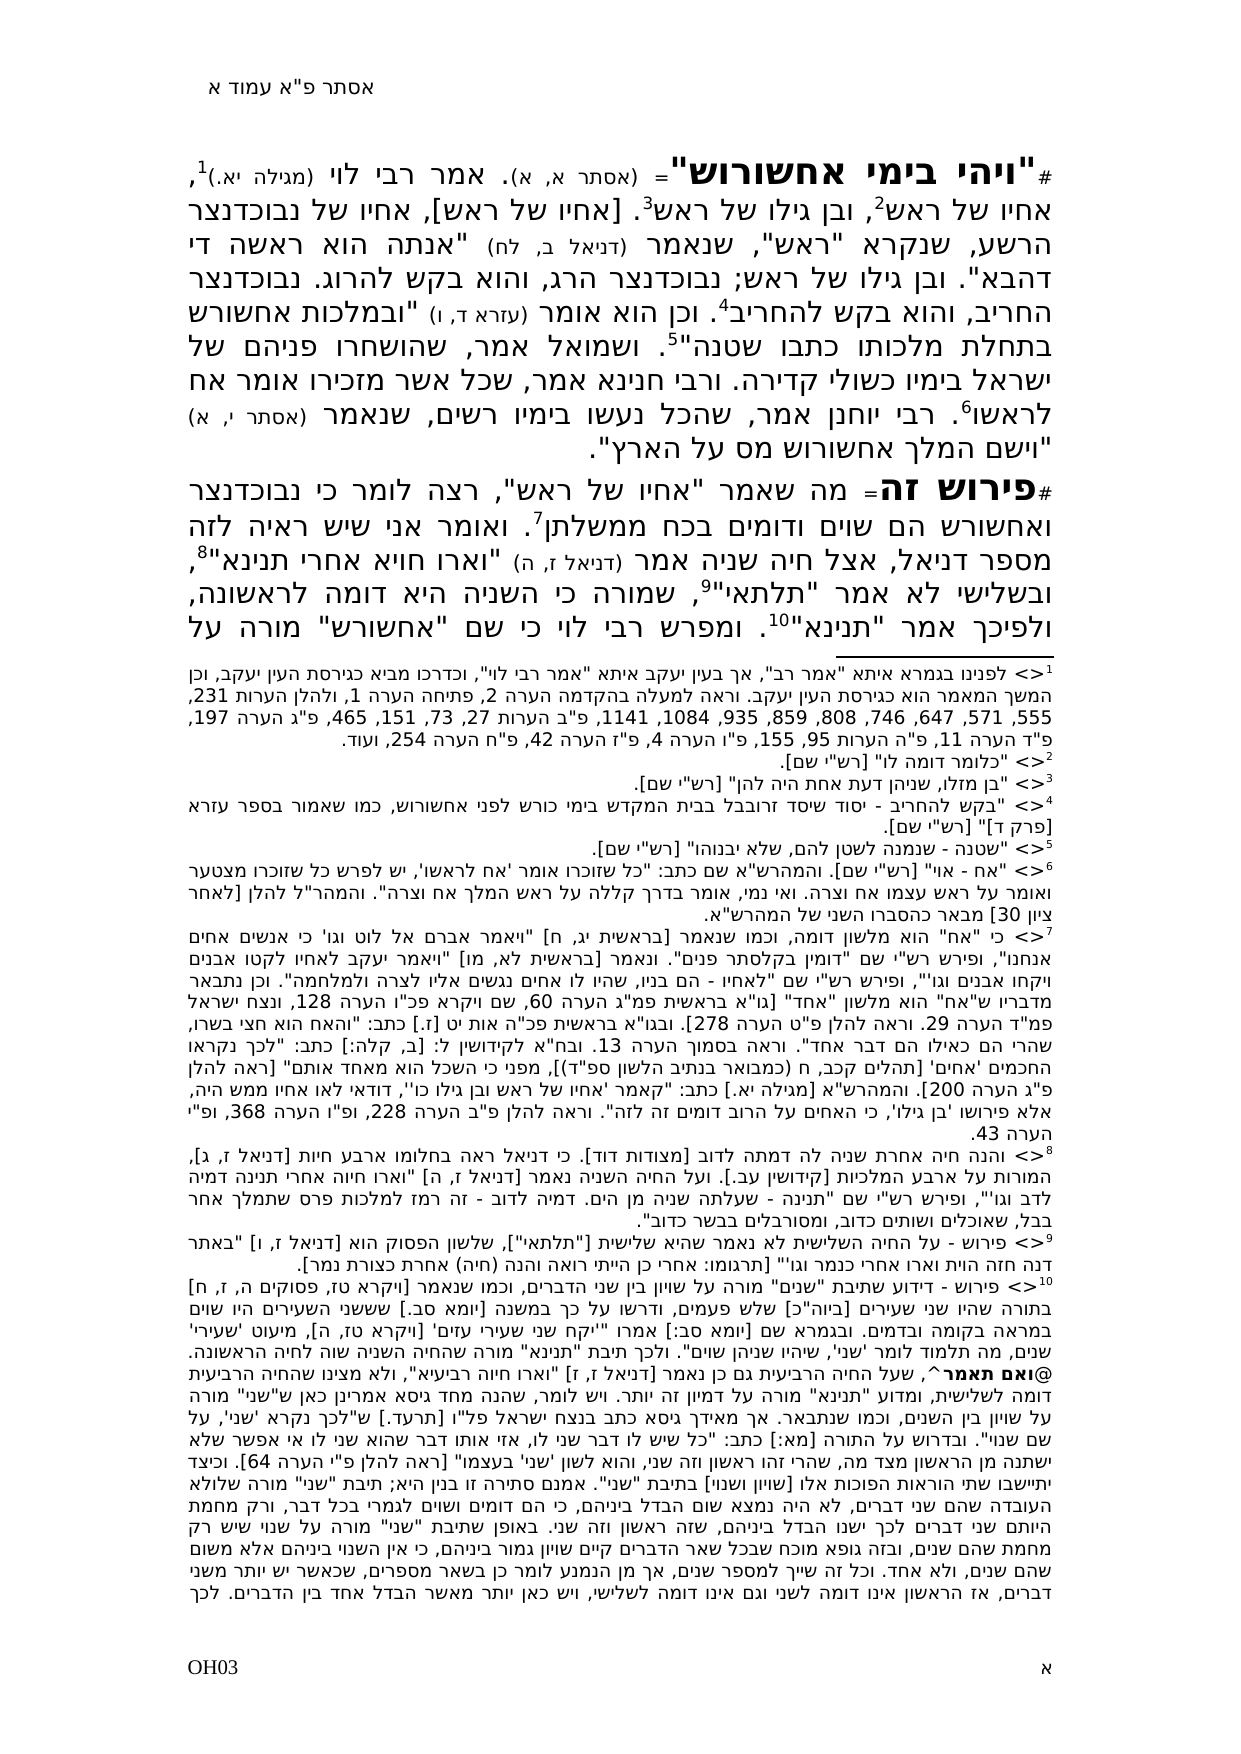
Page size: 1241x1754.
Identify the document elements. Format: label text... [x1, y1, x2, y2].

text #פירוש זה= מה שאמר "אחיו של ראש", רצה לומר כי נבוכדנצר ואחשורש הם שוים ודומים בכח ממשלתן. ואומר אני שיש ראיה לזה מספר דניאל, אצל חיה שניה אמר (דניאל ז, ה) "וארו חויא אחרי תנינא", ובשלישי לא אמר "תלתאי", שמורה כי השניה היא דומה לראשונה, ולפיכך אמר "תנינא". ומפרש רבי לוי כי שם "אחשורש" מורה על עיקר מלכותו של אחשורש, שהיה מלכותו במאזנים שקול נגד מלכות נבוכדנצר הרשע, ולפיכך קרא אותם "אחים". ועל נבוכדנצר אמר (דניאל ב, לח) "אנתה הוא ראשה די דהבא", וכך מלכות פרס נדמה לכסף, וכסף וזהב הם אחים יחד בכל מקום. וזה ראיה כי המלך אחשורש, שהיה ממלכי פרס (עזרא ד, ו), דומה לנבוכדנצר, ולפיכך אמרו עליו (מגילה יא.) שהוא "אחיו של ראש". והם מתנגדים אל ישראל, ודבר זה ידוע כי נבוכדנצר ואחשורוש מתנגדים לקדושת ישראל, לכך "זה החריב וזה היה מבקש להחריב". [187, 465, 1053, 645]
text #"ויהי בימי אחשורוש"= (אסתר א, א). אמר רבי לוי (מגילה יא.), אחיו של ראש, ובן גילו של ראש. [אחיו של ראש], אחיו של נבוכדנצר הרשע, שנקרא "ראש", שנאמר (דניאל ב, לח) "אנתה הוא ראשה די דהבא". ובן גילו של ראש; נבוכדנצר הרג, והוא בקש להרוג. נבוכדנצר החריב, והוא בקש להחריב. וכן הוא אומר (עזרא ד, ו) "ובמלכות אחשורש בתחלת מלכותו כתבו שטנה". ושמואל אמר, שהושחרו פניהם של ישראל בימיו כשולי קדירה. ורבי חנינא אמר, שכל אשר מזכירו אומר אח לראשו. רבי יוחנן אמר, שהכל נעשו בימיו רשים, שנאמר (אסתר י, א) "וישם המלך אחשורוש מס על הארץ". [187, 150, 1053, 465]
